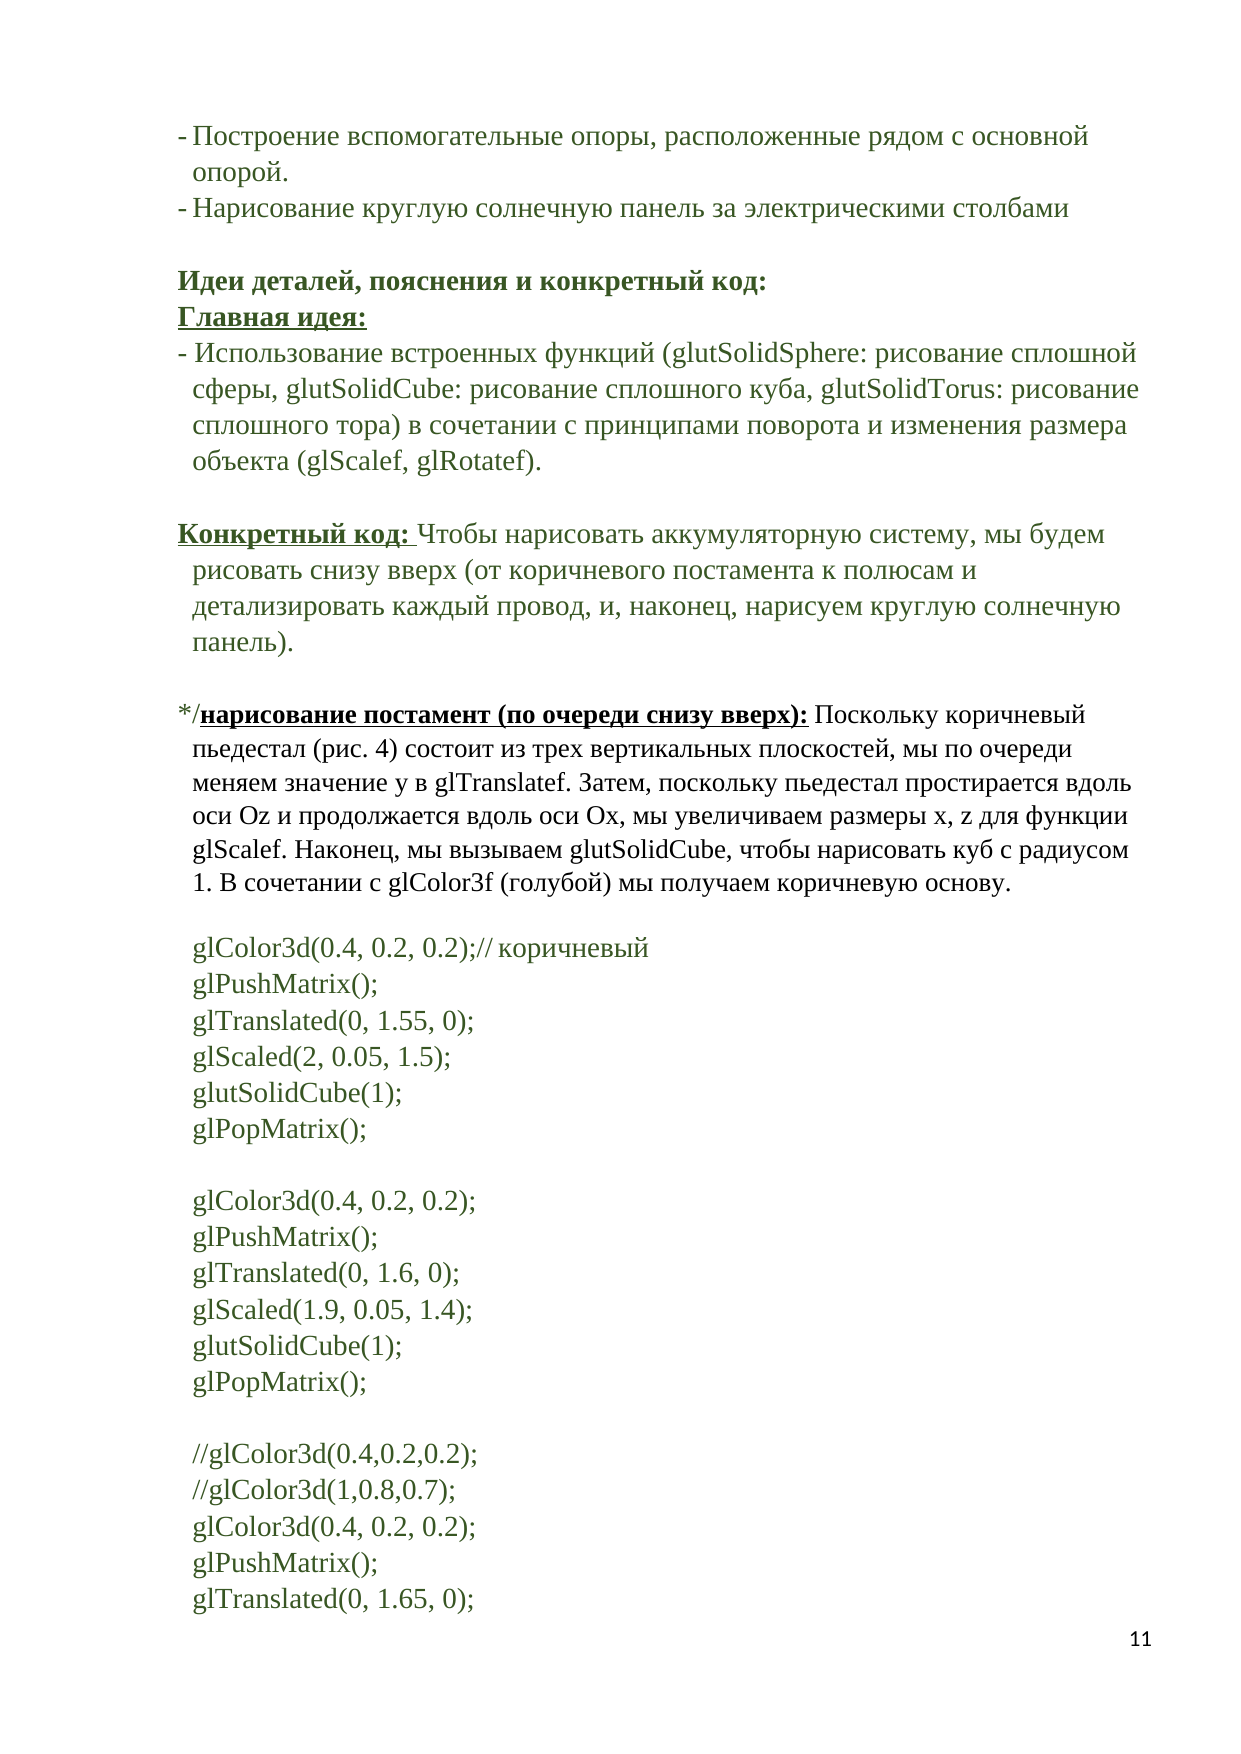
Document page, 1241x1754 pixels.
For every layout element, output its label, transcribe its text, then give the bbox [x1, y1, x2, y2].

list glPopMatrix(); [177, 1111, 1152, 1144]
list glPushMatrix(); [177, 966, 1152, 1000]
list glutSolidCube(1); [177, 1075, 1152, 1108]
list */нарисование постамент (по очереди снизу вверх): Поскольку коричневый пьедестал (рис. 4) состоит из трех вертикальных плоскостей, мы по очереди меняем значение y в glTranslatef. Затем, поскольку пьедестал простирается вдоль оси Oz и продолжается вдоль оси Ox, мы увеличиваем размеры x, z для функции glScalef. Наконец, мы вызываем glutSolidCube, чтобы нарисовать куб с радиусом 1. В сочетании с glColor3f (голубой) мы получаем коричневую основу. [177, 696, 1152, 898]
list glTranslated(0, 1.55, 0); [177, 1003, 1152, 1036]
list glPushMatrix(); [177, 1545, 1152, 1578]
list glPushMatrix(); [177, 1219, 1152, 1253]
list glTranslated(0, 1.65, 0); [177, 1581, 1152, 1614]
list Главная идея: [177, 299, 1152, 332]
list //glColor3d(0.4,0.2,0.2); [177, 1436, 1152, 1470]
list glScaled(1.9, 0.05, 1.4); [177, 1292, 1152, 1325]
list - Нарисование круглую солнечную панель за электрическими столбами [177, 190, 1152, 224]
list glColor3d(0.4, 0.2, 0.2); [177, 1183, 1152, 1217]
list glScaled(2, 0.05, 1.5); [177, 1039, 1152, 1072]
list Конкретный код: Чтобы нарисовать аккумуляторную систему, мы будем рисовать снизу вверх (от коричневого постамента к полюсам и детализировать каждый провод, и, наконец, нарисуем круглую солнечную панель). [177, 516, 1152, 658]
list glutSolidCube(1); [177, 1328, 1152, 1361]
list - Построение вспомогательные опоры, расположенные рядом с основной опорой. [177, 118, 1152, 188]
list glColor3d(0.4, 0.2, 0.2);// коричневый [177, 930, 1152, 964]
list glColor3d(0.4, 0.2, 0.2); [177, 1509, 1152, 1542]
list glPopMatrix(); [177, 1364, 1152, 1398]
list glTranslated(0, 1.6, 0); [177, 1256, 1152, 1289]
list Идеи деталей, пояснения и конкретный код: [177, 263, 1152, 296]
list - Использование встроенных функций (glutSolidSphere: рисование сплошной сферы, glutSolidCube: рисование сплошного куба, glutSolidTorus: рисование сплошного тора) в сочетании с принципами поворота и изменения размера объекта (glScalef, glRotatef). [177, 335, 1152, 477]
list //glColor3d(1,0.8,0.7); [177, 1472, 1152, 1506]
